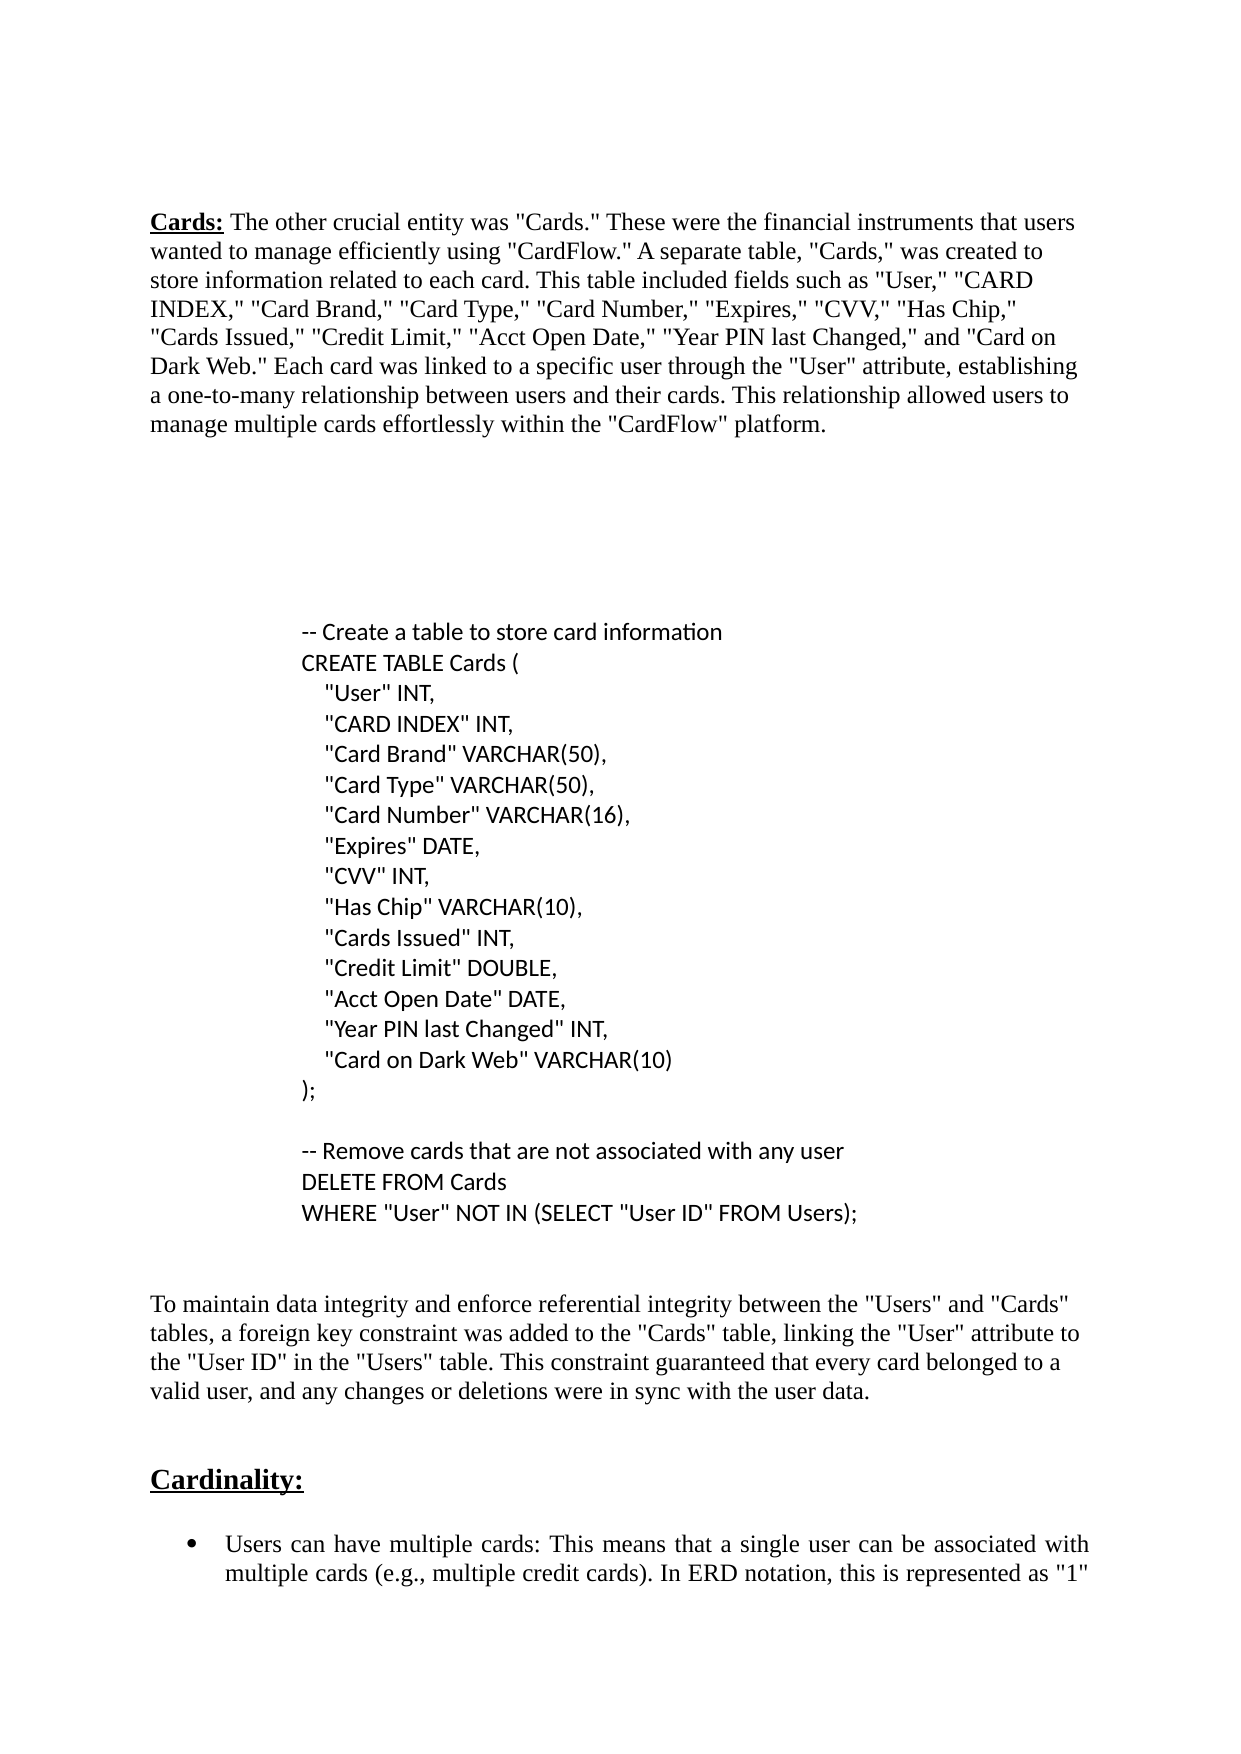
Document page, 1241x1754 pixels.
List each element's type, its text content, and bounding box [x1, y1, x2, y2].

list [187, 1529, 1090, 1587]
text To maintain data integrity and enforce referential integrity between the "Users" and "Cards" tables, a foreign key constraint was added to the "Cards" table, linking the "User" attribute to the "User ID" in the "Users" table. This constraint guaranteed that every card belonged to a valid user, and any changes or deletions were in sync with the user data. [150, 1289, 1090, 1404]
text Cards: The other crucial entity was "Cards." These were the financial instruments that users wanted to manage efficiently using "CardFlow." A separate table, "Cards," was created to store information related to each card. This table included fields such as "User," "CARD INDEX," "Card Brand," "Card Type," "Card Number," "Expires," "CVV," "Has Chip," "Cards Issued," "Credit Limit," "Acct Open Date," "Year PIN last Changed," and "Card on Dark Web." Each card was linked to a specific user through the "User" attribute, establishing a one-to-many relationship between users and their cards. This relationship allowed users to manage multiple cards effortlessly within the "CardFlow" platform. [150, 207, 1090, 437]
text Cardinality: [150, 1462, 1090, 1496]
